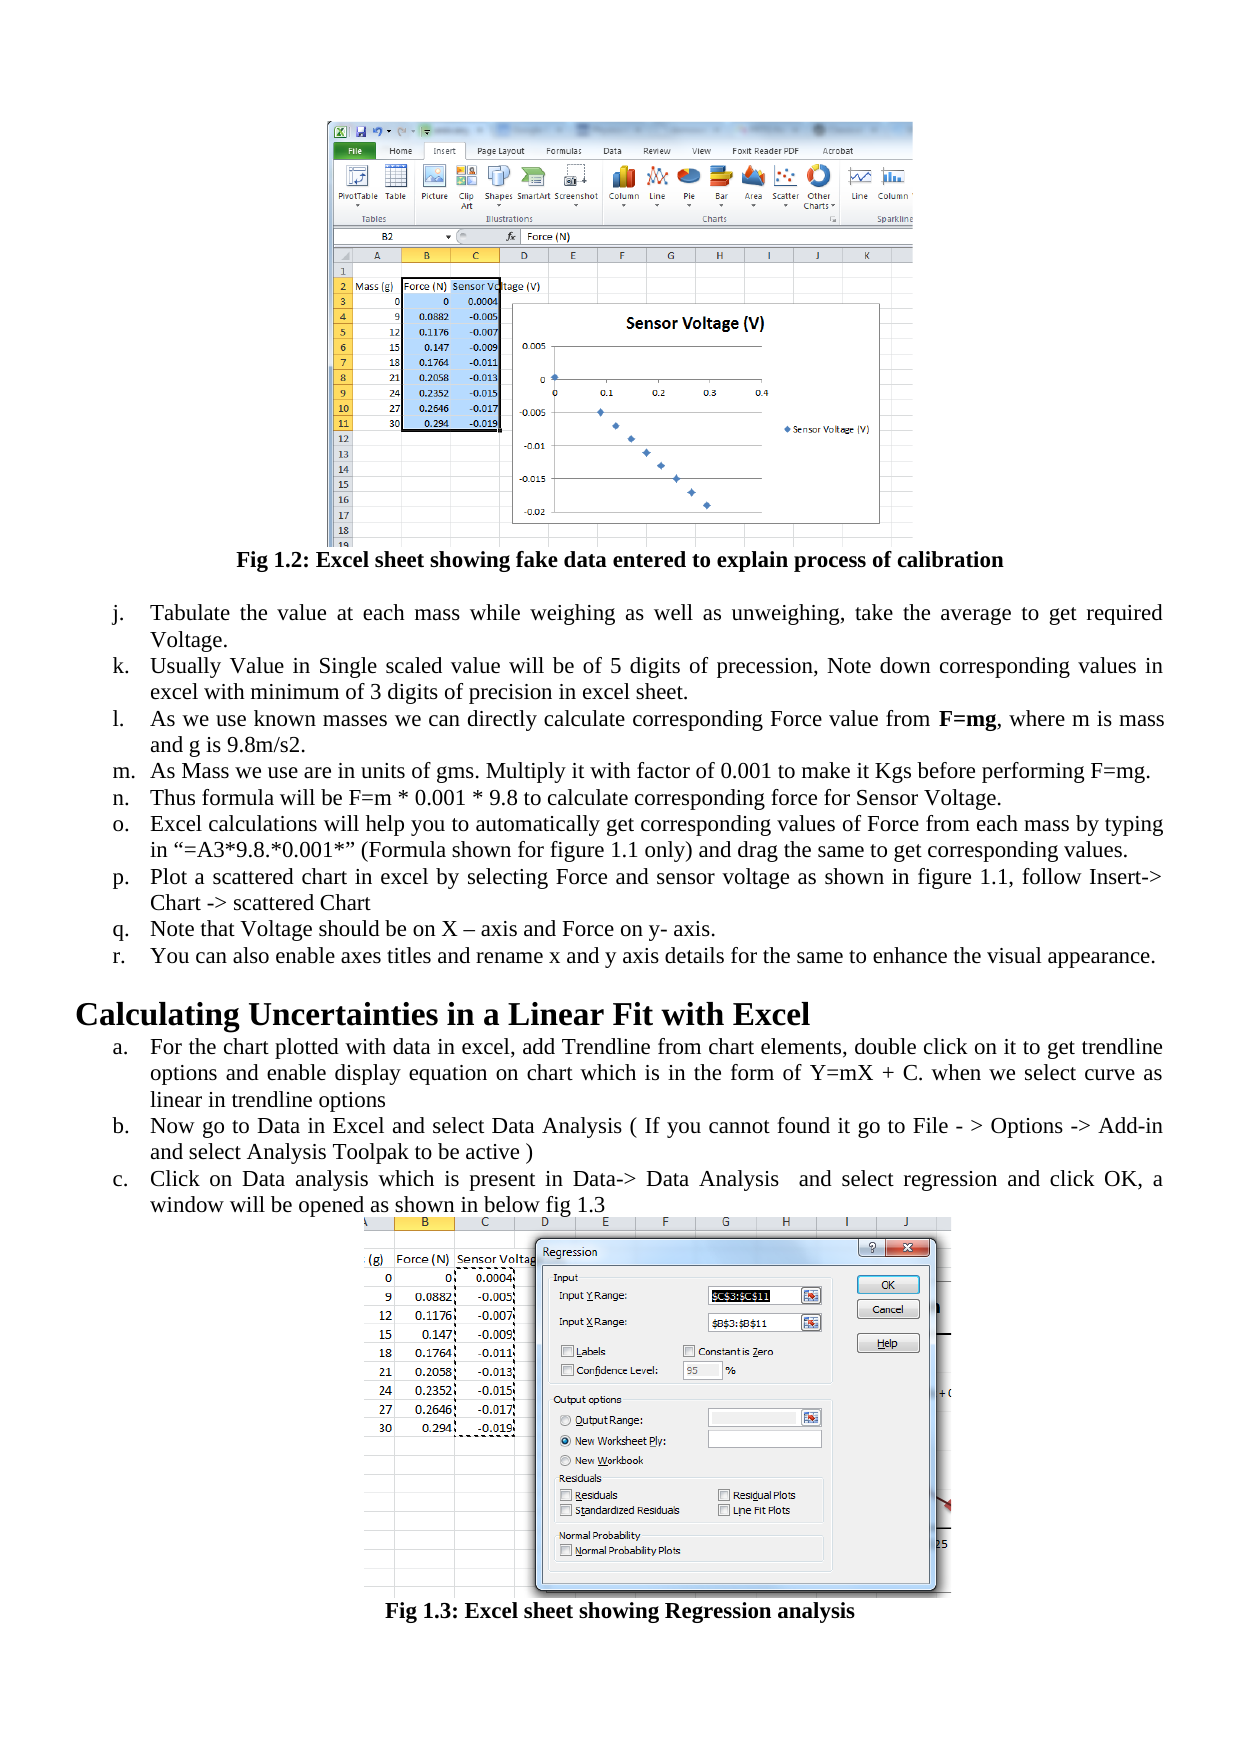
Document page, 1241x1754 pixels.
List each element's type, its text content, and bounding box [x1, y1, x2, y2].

list For the chart plotted with data in excel, add Trendline from chart elements, double click on it to get trendline options and enable display equation on chart which is in the form of Y=mX + C. when we select curve as linear in trendline options [112, 1033, 1165, 1112]
list You can also enable axes titles and rename x and y axis details for the same to enhance the visual appearance. [112, 942, 1165, 968]
list Tabulate the value at each mass while weighing as well as unweighing, take the average to get required Voltage. [112, 599, 1165, 652]
list Excel calculations will help you to automatically get corresponding values of Force from each mass by typing in “=A3*9.8.*0.001*” (Formula shown for figure 1.1 only) and drag the same to get corresponding values. [112, 810, 1165, 863]
list As Mass we use are in units of gms. Multiply it with factor of 0.001 to make it Kgs before performing F=mg. [112, 757, 1165, 784]
list As we use known masses we can directly calculate corresponding Force value from F=mg, where m is mass and g is 9.8m/s2. [112, 705, 1165, 757]
text Fig 1.3: Excel sheet showing Regression analysis [75, 1597, 1165, 1624]
list Usually Value in Single scaled value will be of 5 digits of precession, Note down corresponding values in excel with minimum of 3 digits of precision in excel sheet. [112, 652, 1165, 705]
list Plot a scattered chart in excel by selecting Force and sensor voltage as shown in figure 1.1, follow Insert-> Chart -> scattered Chart [112, 863, 1165, 916]
list Click on Data analysis which is present in Data-> Data Analysis and select regression and click OK, a window will be opened as shown in below fig 1.3 [112, 1165, 1165, 1217]
text Calculating Uncertainties in a Linear Fit with Excel [75, 994, 1165, 1033]
list Now go to Data in Excel and select Data Analysis ( If you cannot found it go to File - > Options -> Add-in and select Analysis Toolpak to be active ) [112, 1112, 1165, 1165]
list Note that Voltage should be on X – axis and Force on y- axis. [112, 916, 1165, 942]
text Fig 1.2: Excel sheet showing fake data entered to explain process of calibration [75, 547, 1165, 573]
list Thus formula will be F=m * 0.001 * 9.8 to calculate corresponding force for Sensor Voltage. [112, 784, 1165, 810]
